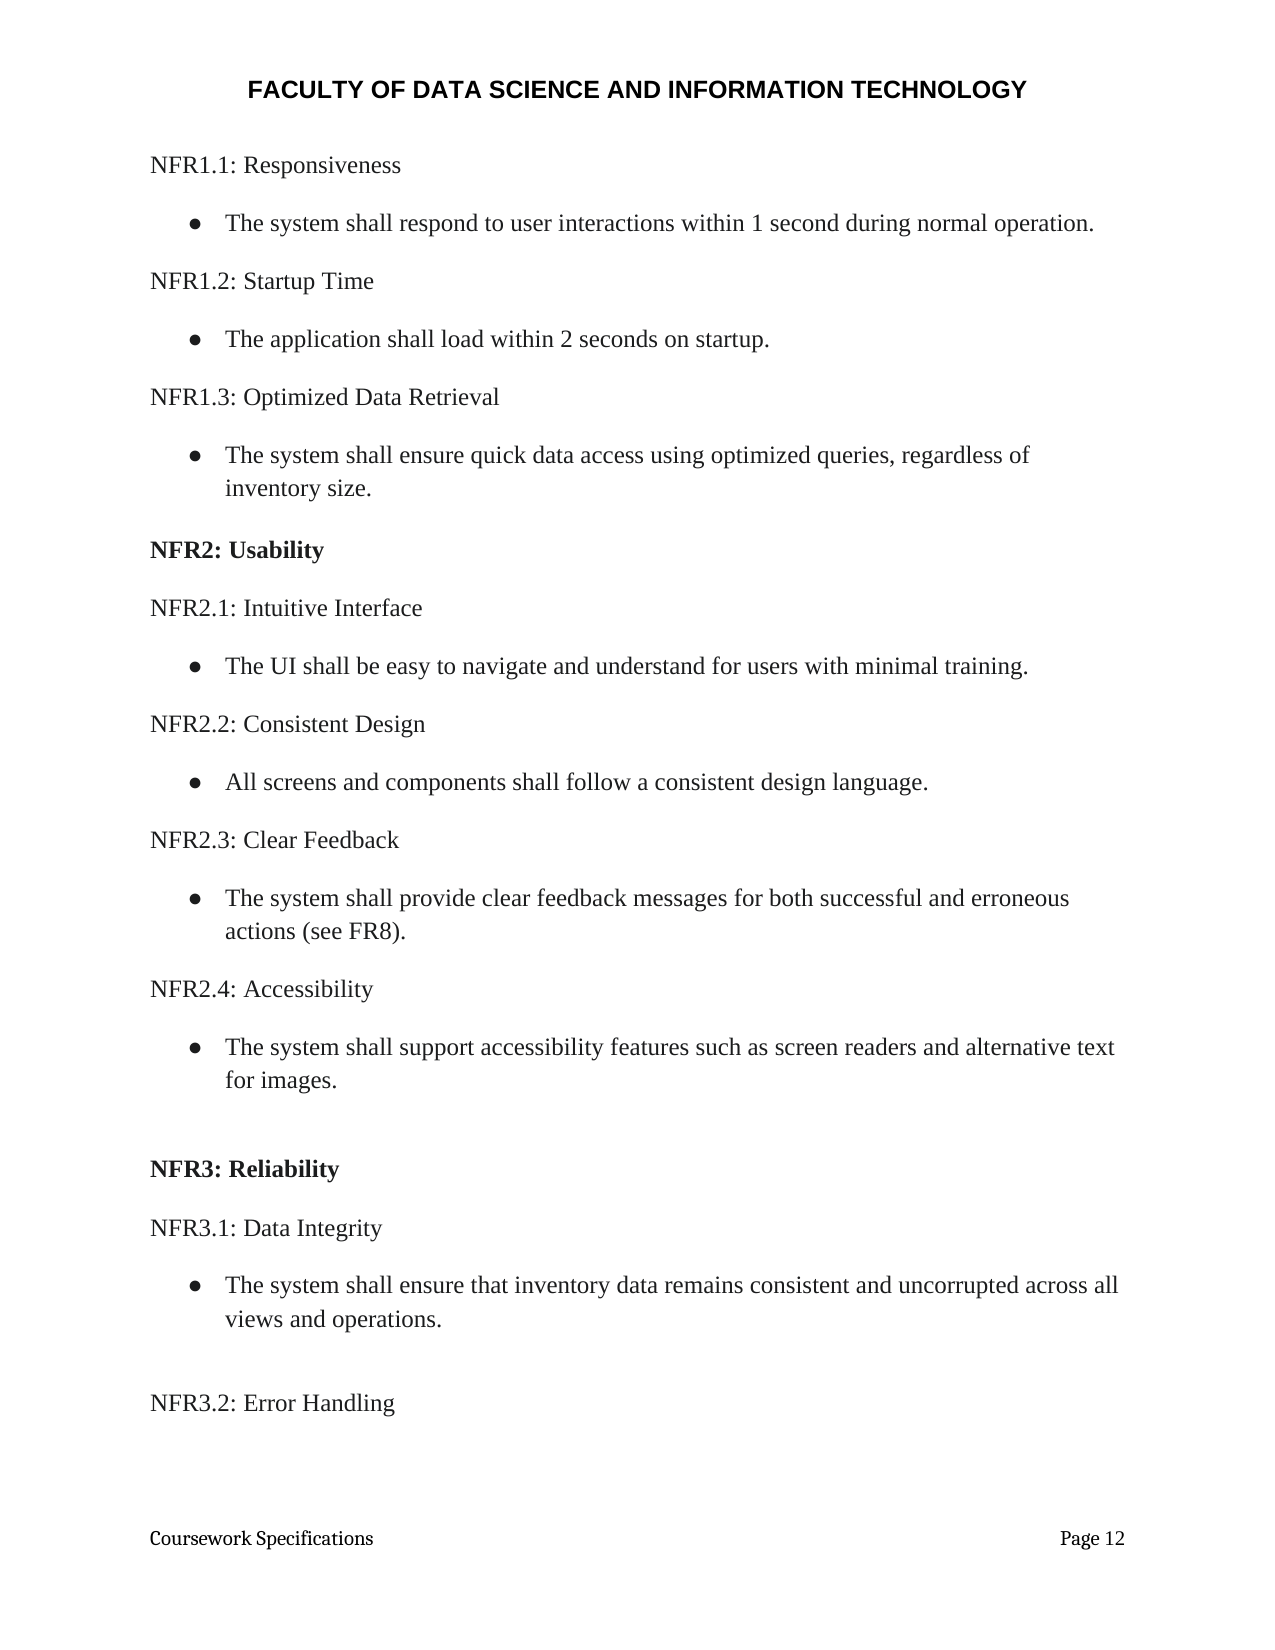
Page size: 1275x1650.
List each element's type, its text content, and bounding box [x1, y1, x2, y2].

list The application shall load within 2 seconds on startup. [187, 324, 1125, 353]
list All screens and components shall follow a consistent design language. [187, 767, 1125, 796]
text NFR1.3: Optimized Data Retrieval [150, 382, 1125, 411]
list The system shall respond to user interactions within 1 second during normal operation. [187, 208, 1125, 237]
text NFR2.2: Consistent Design [150, 709, 1125, 738]
list The system shall provide clear feedback messages for both successful and erroneous actions (see FR8). [187, 883, 1125, 945]
subtitle NFR2: Usability [150, 535, 1125, 564]
list The system shall support accessibility features such as screen readers and alternative text for images. [187, 1032, 1125, 1122]
list The system shall ensure that inventory data remains consistent and uncorrupted across all views and operations. [187, 1271, 1125, 1360]
text NFR2.3: Clear Feedback [150, 825, 1125, 854]
text NFR1.2: Startup Time [150, 266, 1125, 295]
text NFR1.1: Responsiveness [150, 150, 1125, 179]
text NFR2.4: Accessibility [150, 974, 1125, 1003]
text NFR3.2: Error Handling [150, 1388, 1125, 1417]
list The system shall ensure quick data access using optimized queries, regardless of inventory size. [187, 440, 1125, 502]
text NFR2.1: Intuitive Interface [150, 593, 1125, 622]
list The UI shall be easy to navigate and understand for users with minimal training. [187, 651, 1125, 680]
subtitle NFR3: Reliability [150, 1154, 1125, 1183]
text NFR3.1: Data Integrity [150, 1213, 1125, 1241]
